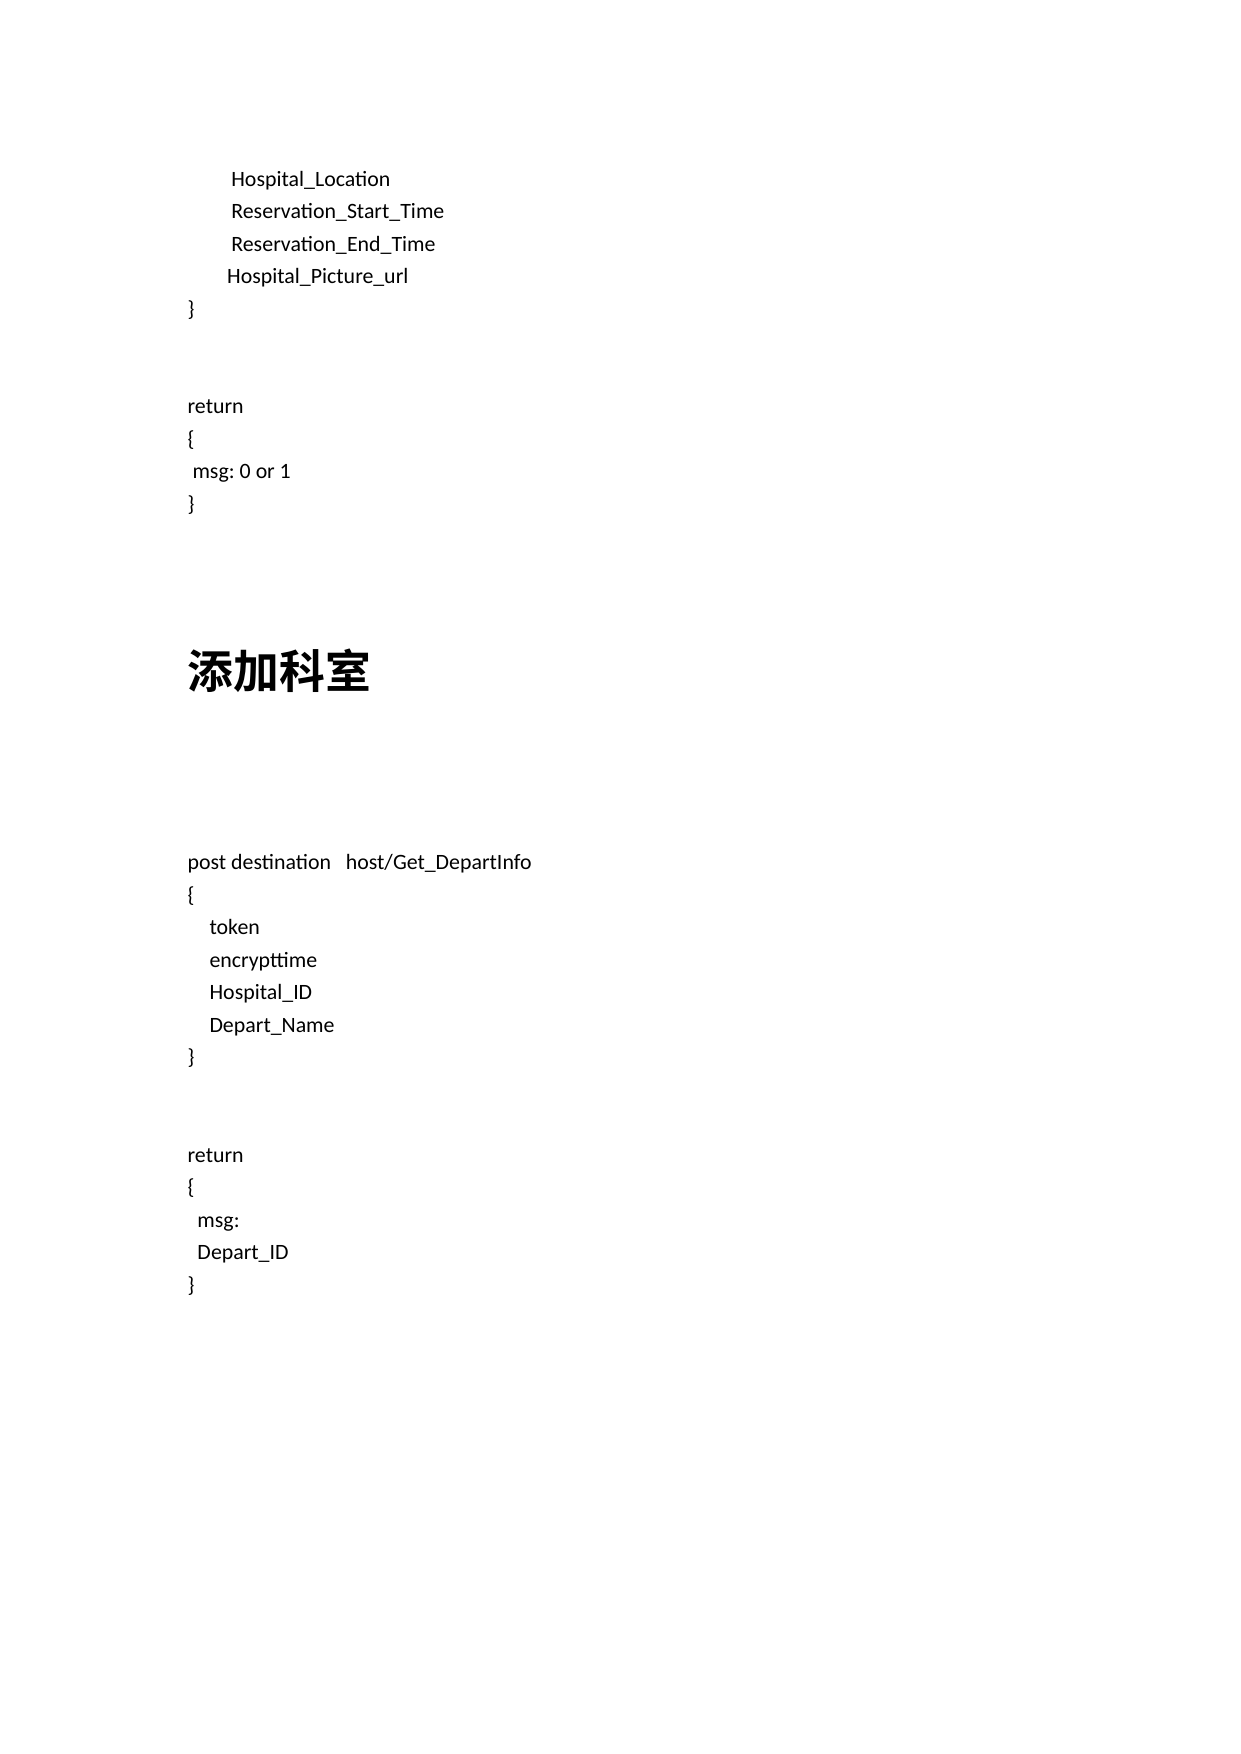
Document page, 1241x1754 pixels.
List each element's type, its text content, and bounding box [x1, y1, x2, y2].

text Reservation_End_Time [187, 227, 1053, 259]
text token [187, 910, 1053, 943]
text { [187, 1170, 1053, 1203]
text return [187, 389, 1053, 422]
text msg: 0 or 1 [187, 454, 1053, 487]
text { [187, 422, 1053, 454]
text Depart_Name [187, 1008, 1053, 1040]
text } [187, 487, 1053, 519]
text Hospital_Location [187, 162, 1053, 194]
text Hospital_ID [187, 975, 1053, 1008]
text msg: [187, 1203, 1053, 1235]
text { [187, 878, 1053, 910]
subtitle 添加科室 [187, 620, 1053, 717]
text return [187, 1138, 1053, 1170]
text Depart_ID [187, 1235, 1053, 1268]
text encrypttime [187, 943, 1053, 975]
text } [187, 292, 1053, 324]
text } [187, 1040, 1053, 1073]
text Hospital_Picture_url [187, 259, 1053, 292]
text Reservation_Start_Time [187, 194, 1053, 227]
text } [187, 1268, 1053, 1300]
text post destination host/Get_DepartInfo [187, 845, 1053, 878]
